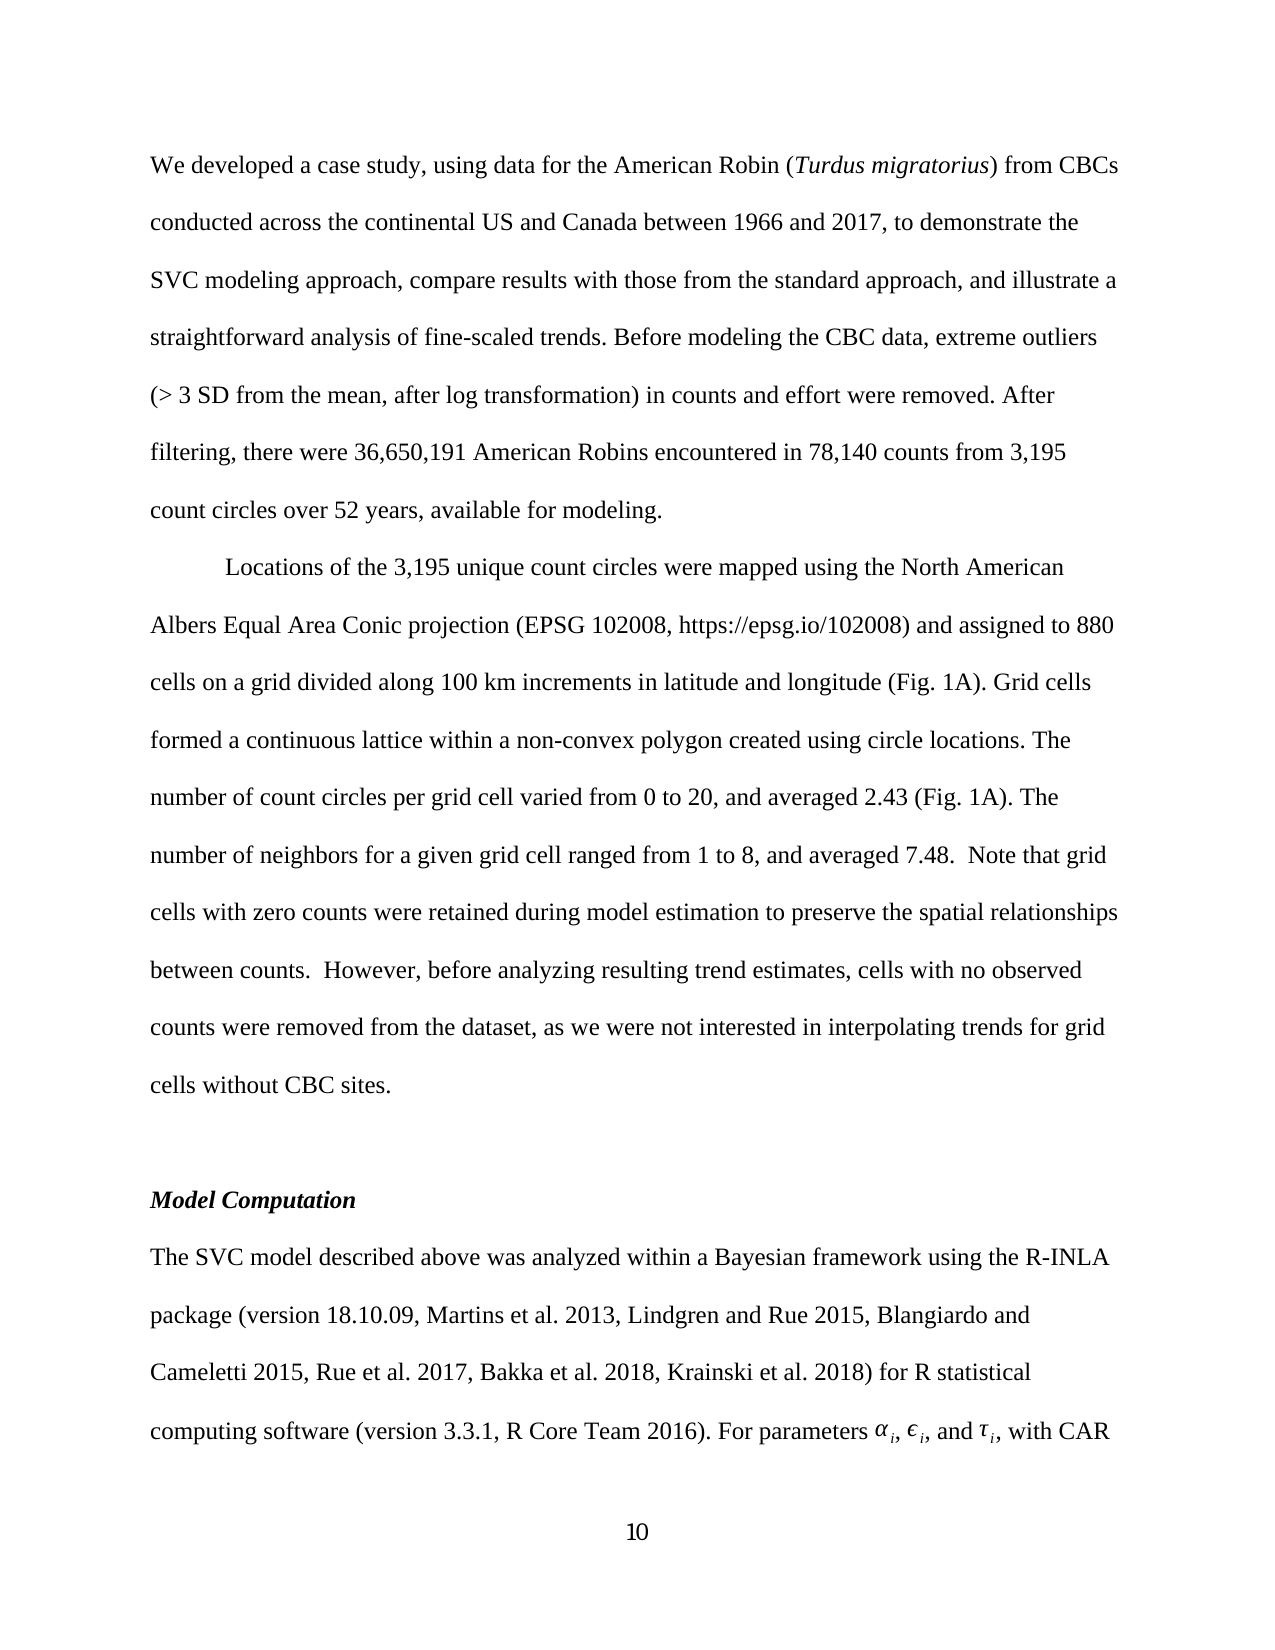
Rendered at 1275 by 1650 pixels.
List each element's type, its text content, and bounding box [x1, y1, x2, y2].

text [150, 1242, 1125, 1446]
text We developed a case study, using data for the American Robin (Turdus migratorius) from CBCs conducted across the continental US and Canada between 1966 and 2017, to demonstrate the SVC modeling approach, compare results with those from the standard approach, and illustrate a straightforward analysis of fine-scaled trends. Before modeling the CBC data, extreme outliers (> 3 SD from the mean, after log transformation) in counts and effort were removed. After filtering, there were 36,650,191 American Robins encountered in 78,140 counts from 3,195 count circles over 52 years, available for modeling. [150, 150, 1125, 524]
text Locations of the 3,195 unique count circles were mapped using the North American Albers Equal Area Conic projection (EPSG 102008, https://epsg.io/102008) and assigned to 880 cells on a grid divided along 100 km increments in latitude and longitude (Fig. 1A). Grid cells formed a continuous lattice within a non-convex polygon created using circle locations. The number of count circles per grid cell varied from 0 to 20, and averaged 2.43 (Fig. 1A). The number of neighbors for a given grid cell ranged from 1 to 8, and averaged 7.48. Note that grid cells with zero counts were retained during model estimation to preserve the spatial relationships between counts. However, before analyzing resulting trend estimates, cells with no observed counts were removed from the dataset, as we were not interested in interpolating trends for grid cells without CBC sites. [150, 552, 1125, 1099]
text Model Computation [150, 1185, 1125, 1214]
